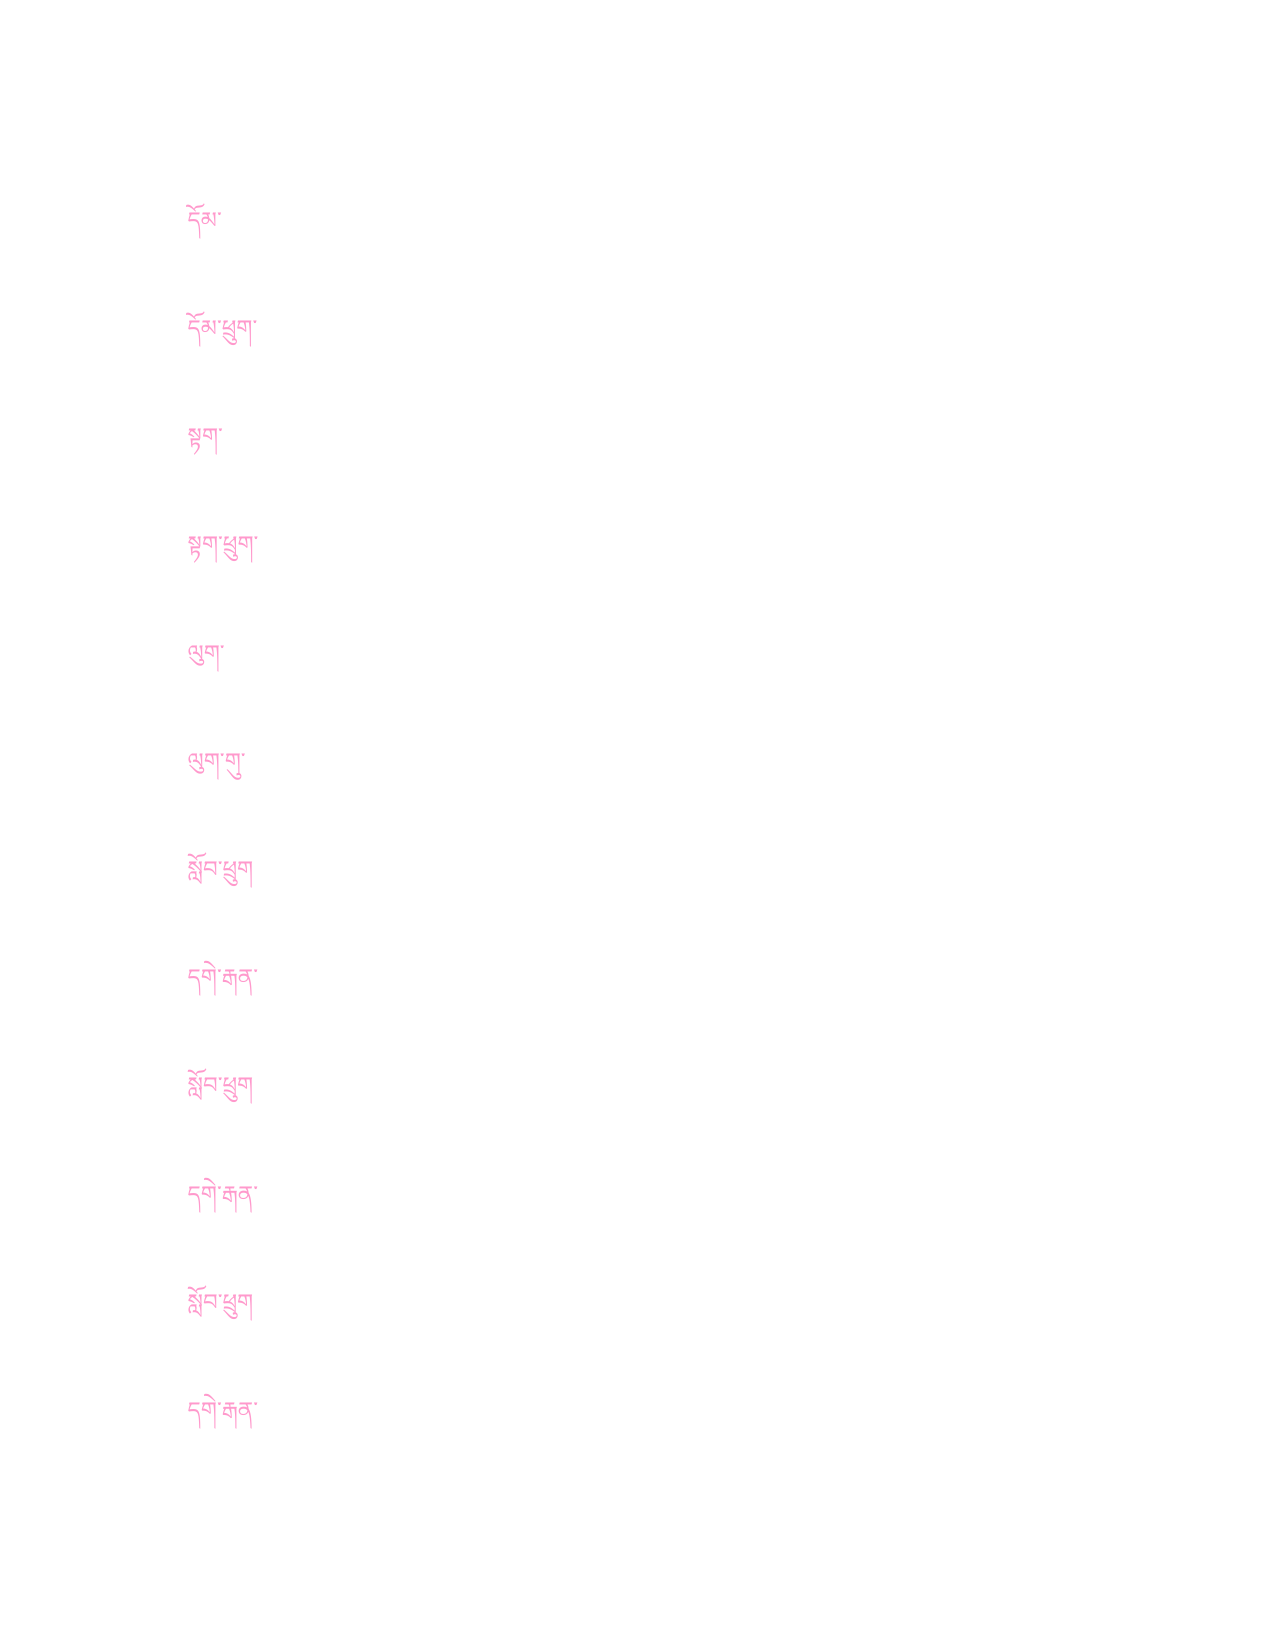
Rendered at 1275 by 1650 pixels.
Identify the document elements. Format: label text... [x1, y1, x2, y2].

text དགེ་རྒན་ [187, 1181, 1087, 1207]
text ལུག་གུ་ [187, 748, 1087, 774]
text དགེ་རྒན་ [187, 964, 1087, 991]
text ལུག་ [187, 640, 1087, 666]
text དགེ་རྒན་ [187, 1397, 1087, 1424]
text སློབ་ཕྲུག [187, 1073, 1087, 1099]
text དོམ་ཕྲུག་ [187, 315, 1087, 342]
text སློབ་ཕྲུག [187, 1289, 1087, 1316]
text སློབ་ཕྲུག [187, 856, 1087, 883]
text སྟག་ [187, 423, 1087, 450]
text སྟག་ཕྲུག་ [187, 531, 1087, 558]
text དོམ་ [187, 207, 1087, 233]
